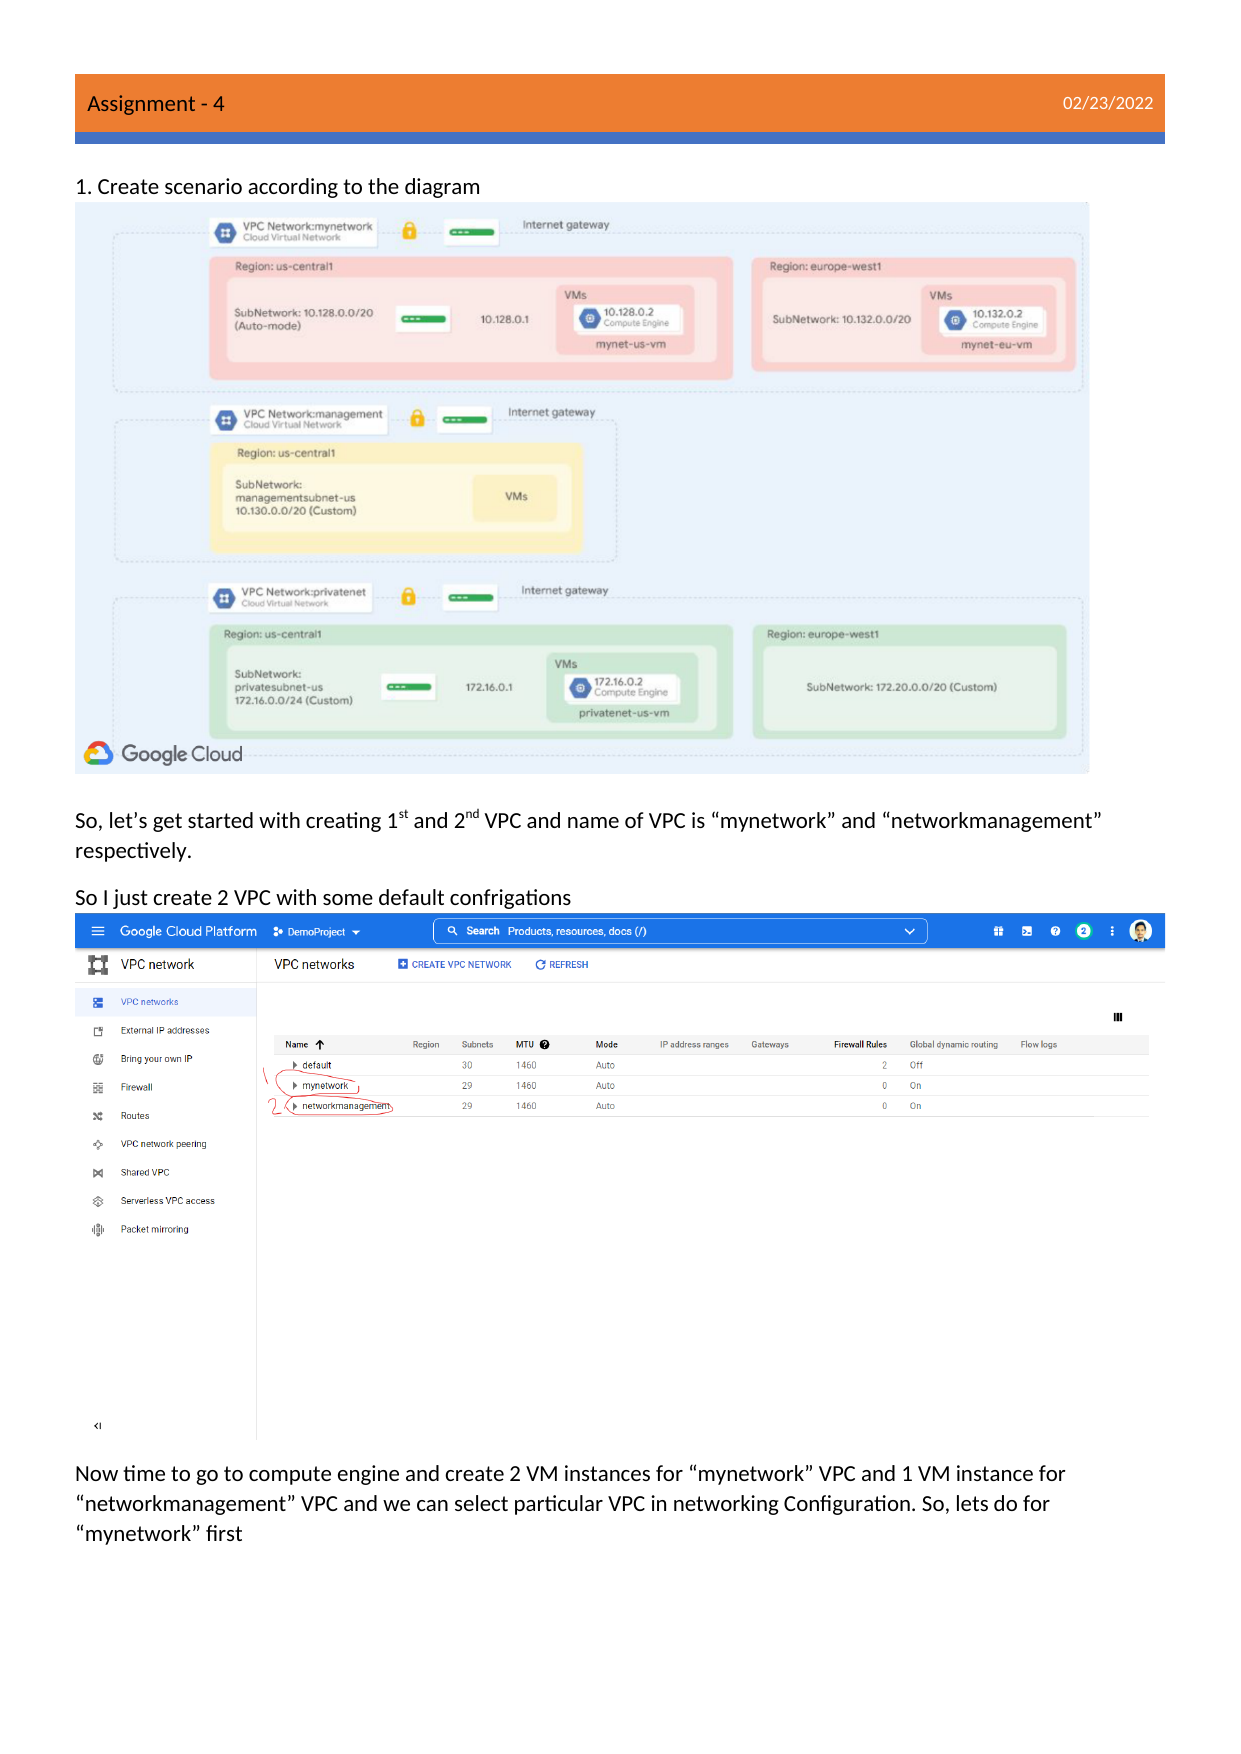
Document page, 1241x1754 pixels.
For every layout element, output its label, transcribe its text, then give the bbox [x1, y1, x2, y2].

picture [75, 202, 1118, 787]
picture [75, 913, 1166, 1440]
text Now time to go to compute engine and create 2 VM instances for “mynetwork” VPC and 1 VM instance for “networkmanagement” VPC and we can select particular VPC in networking Configuration. So, lets do for “mynetwork” first [75, 1459, 1165, 1547]
text So, let’s get started with creating 1st and 2nd VPC and name of VPC is “mynetwork” and “networkmanagement” respectively. [75, 806, 1165, 864]
text So I just create 2 VPC with some default confrigations [75, 883, 1165, 913]
